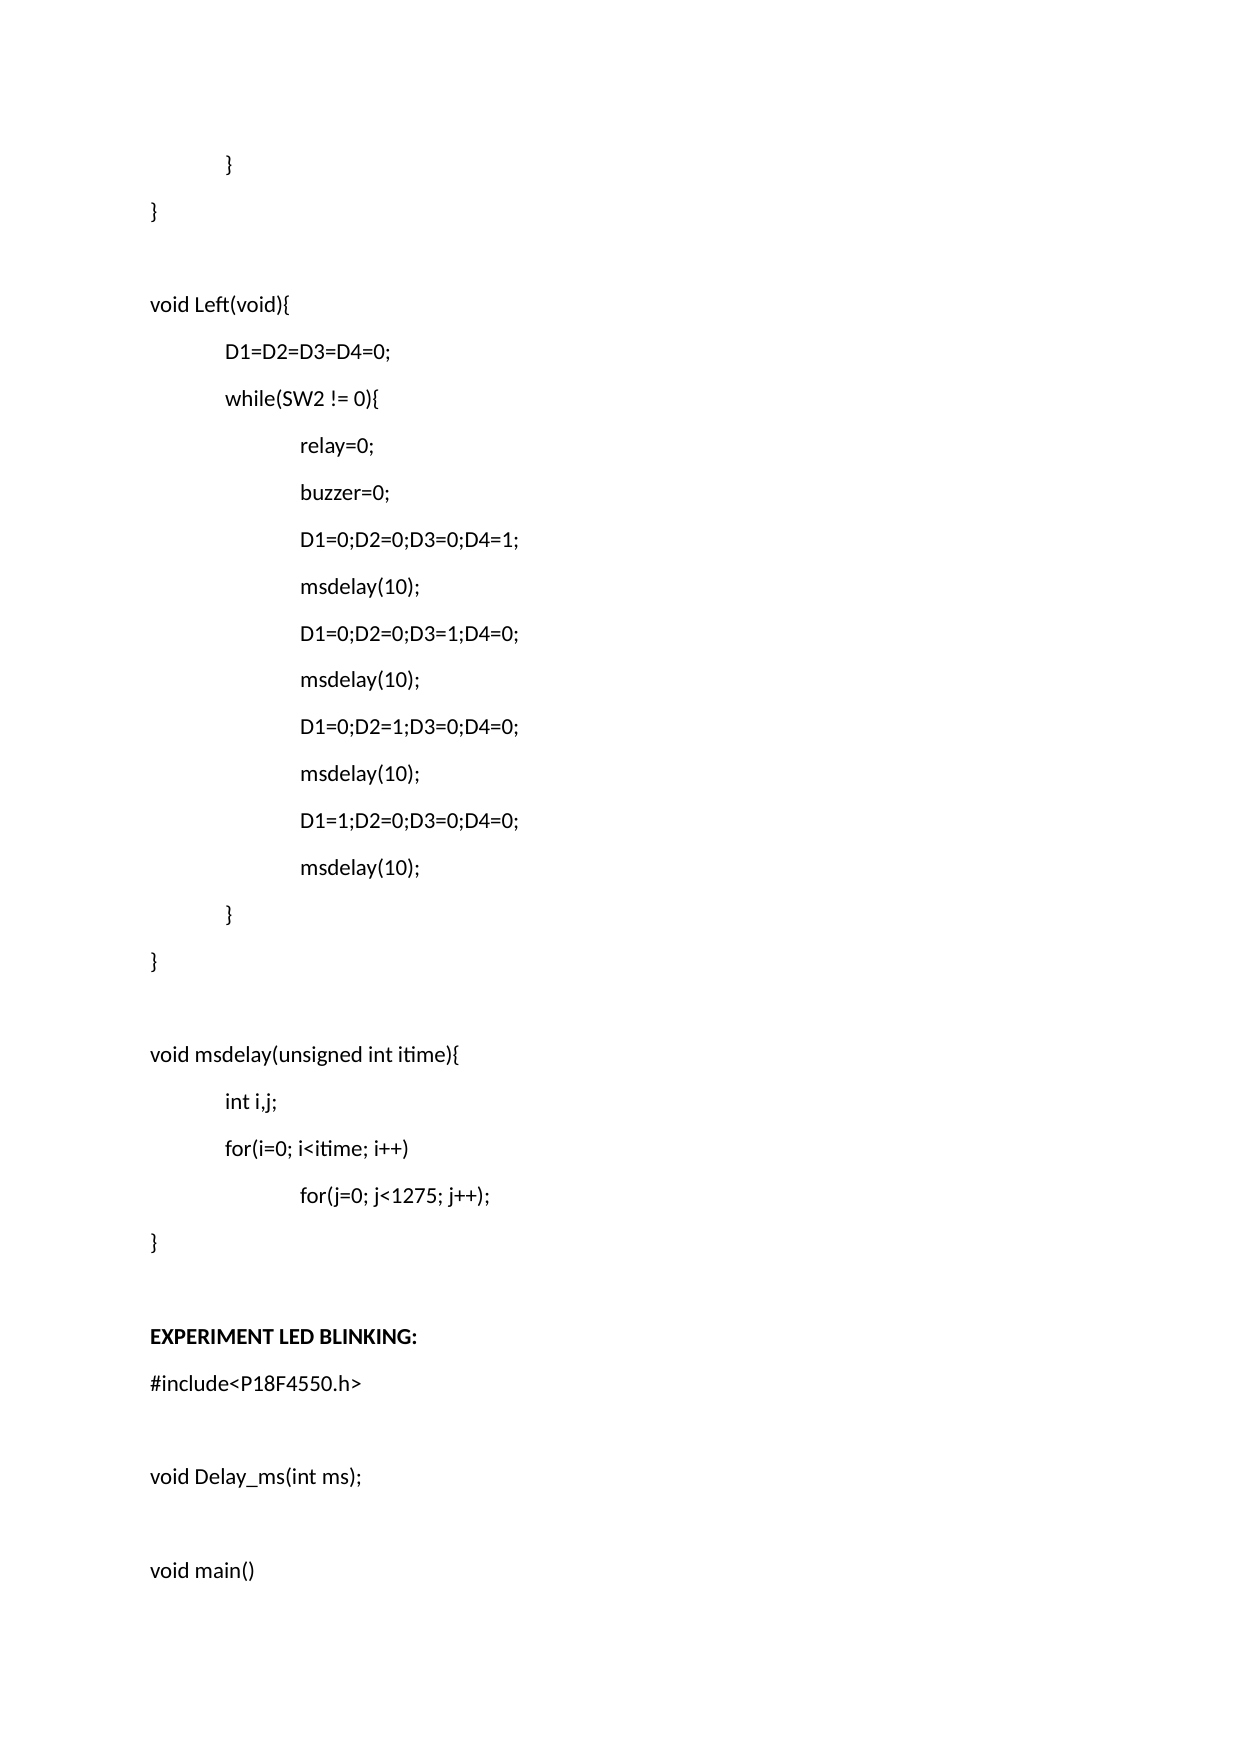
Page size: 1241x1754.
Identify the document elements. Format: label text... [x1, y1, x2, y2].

text void msdelay(unsigned int itime){ [150, 1041, 1090, 1069]
text } [150, 900, 1090, 928]
text void Left(void){ [150, 291, 1090, 319]
text D1=1;D2=0;D3=0;D4=0; [150, 806, 1090, 834]
text D1=0;D2=0;D3=1;D4=0; [150, 619, 1090, 647]
text msdelay(10); [150, 572, 1090, 600]
text void main() [150, 1556, 1090, 1584]
text relay=0; [150, 431, 1090, 459]
text void Delay_ms(int ms); [150, 1462, 1090, 1491]
text while(SW2 != 0){ [150, 384, 1090, 412]
text msdelay(10); [150, 853, 1090, 881]
text } [150, 1228, 1090, 1256]
text } [150, 197, 1090, 225]
text } [150, 947, 1090, 975]
text buzzer=0; [150, 478, 1090, 506]
text D1=0;D2=1;D3=0;D4=0; [150, 712, 1090, 741]
text for(j=0; j<1275; j++); [150, 1181, 1090, 1209]
text msdelay(10); [150, 666, 1090, 694]
text #include<P18F4550.h> [150, 1369, 1090, 1397]
text EXPERIMENT LED BLINKING: [150, 1322, 1090, 1350]
text msdelay(10); [150, 759, 1090, 787]
text D1=D2=D3=D4=0; [150, 337, 1090, 366]
text D1=0;D2=0;D3=0;D4=1; [150, 525, 1090, 553]
text int i,j; [150, 1087, 1090, 1116]
text } [150, 150, 1090, 178]
text for(i=0; i<itime; i++) [150, 1134, 1090, 1162]
